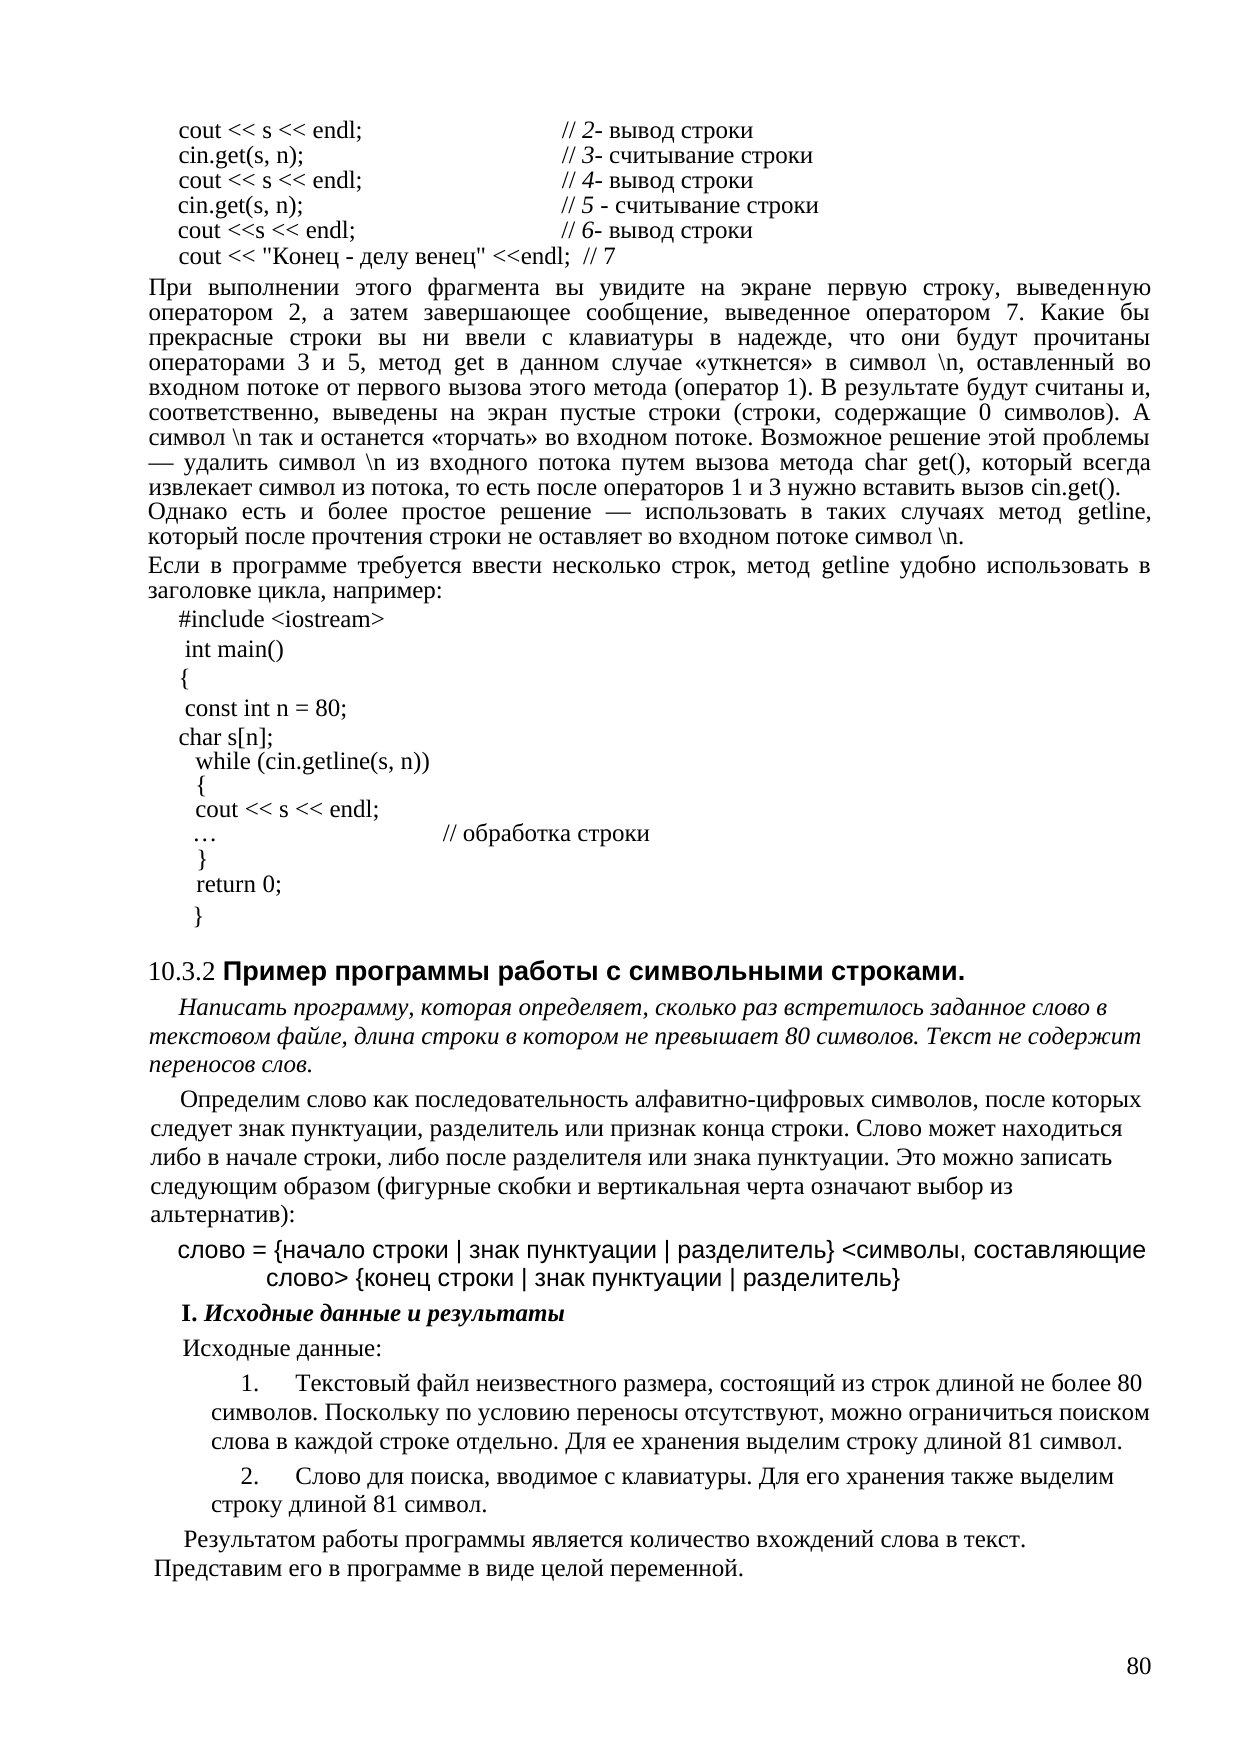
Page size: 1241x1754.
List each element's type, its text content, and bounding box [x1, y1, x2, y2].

text cin.get(s, n); // 3- считывание строки [178, 143, 1152, 168]
text { [178, 668, 623, 692]
text return 0; [196, 876, 536, 896]
text I. Исходные данные и результаты [152, 1298, 1152, 1327]
text char s[n]; [178, 727, 623, 751]
text При выполнении этого фрагмента вы увидите на экране первую строку, выведенную оператором 2, а затем завершающее сообщение, выведенное оператором 7. Какие бы прекрасные строки вы ни ввели с клавиатуры в надежде, что они будут прочитаны операторами 3 и 5, метод get в данном случае «уткнется» в символ \n, оставленный во входном потоке от первого вызова этого метода (оператор 1). В результате будут считаны и, соответственно, выведены на экран пустые строки (строки, содержащие 0 символов). А символ \n так и останется «торчать» во входном потоке. Возможное решение этой проблемы — удалить символ \n из входного потока путем вызова метода char get(), который всегда извлекает символ из потока, то есть после операторов 1 и 3 нужно вставить вызов cin.get(). [148, 275, 1151, 500]
text слово = {начало строки | знак пунктуации | разделитель} <символы, составляющие слово> {конец строки | знак пунктуации | разделитель} [177, 1234, 1152, 1292]
text cin.get(s, n); // 5 - считывание строки [178, 194, 1152, 219]
subtitle Пример программы работы с символьными строками. [148, 954, 1152, 986]
list Слово для поиска, вводимое с клавиатуры. Для его хранения также выделим строку длиной 81 символ. [211, 1461, 1152, 1518]
text cout << s << endl; [195, 798, 712, 822]
text #include <iostream> [178, 609, 623, 633]
text const int n = 80; [178, 697, 623, 721]
text Исходные данные: [153, 1333, 1152, 1362]
text } [196, 851, 536, 871]
text Однако есть и более простое решение — использовать в таких случаях метод getline, который после прочтения строки не оставляет во входном потоке символ \n. [148, 500, 1152, 549]
text cout <<s << endl; // 6- вывод строки [178, 219, 1152, 244]
text Результатом работы программы является количество вхождений слова в текст. Представим его в программе в виде целой переменной. [154, 1524, 1151, 1582]
text cout << "Конец - делу венец" <<endl; // 7 [178, 245, 1152, 270]
text Если в программе требуется ввести несколько строк, метод getline удобно использовать в заголовке цикла, например: [148, 554, 1151, 603]
text } [178, 901, 1152, 929]
text … // обработка строки [192, 822, 1152, 846]
text Определим слово как последовательность алфавитно-цифровых символов, после которых следует знак пунктуации, разделитель или признак конца строки. Слово может находиться либо в начале строки, либо после разделителя или знака пунктуации. Это можно записать следующим образом (фигурные скобки и вертикальная черта означают выбор из альтернатив): [150, 1084, 1148, 1228]
list Текстовый файл неизвестного размера, состоящий из строк длиной не более 80 символов. Поскольку по условию переносы отсутствуют, можно ограничиться поиском слова в каждой строке отдельно. Для ее хранения выделим строку длиной 81 символ. [211, 1368, 1152, 1454]
text Написать программу, которая определяет, сколько раз встретилось заданное слово в текстовом файле, длина строки в котором не превышает 80 символов. Текст не содержит переносов слов. [149, 992, 1148, 1078]
text while (cin.getline(s, n)) [195, 751, 712, 774]
text int main() [178, 638, 623, 662]
text cout << s << endl; // 2- вывод строки [178, 118, 1152, 143]
text { [195, 774, 712, 798]
text cout << s << endl; // 4- вывод строки [178, 168, 1152, 193]
